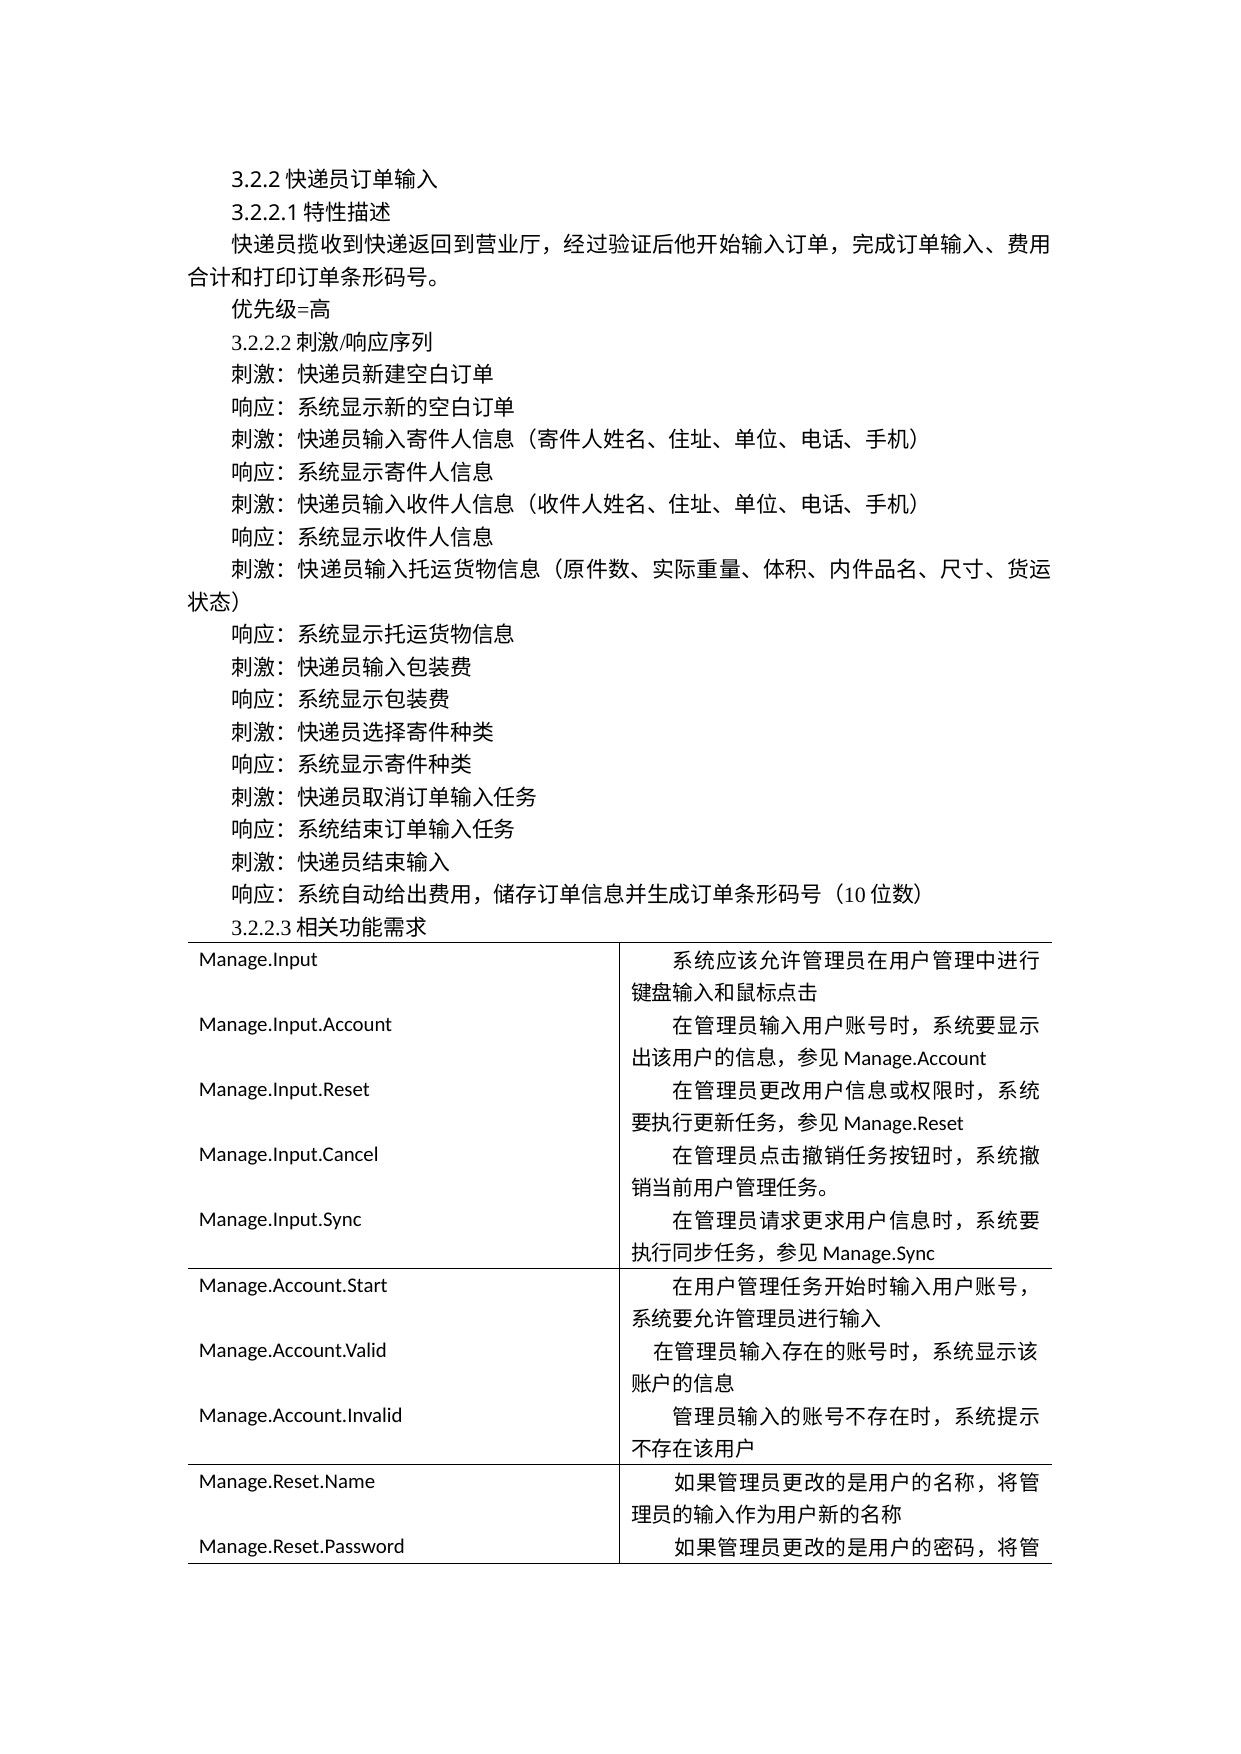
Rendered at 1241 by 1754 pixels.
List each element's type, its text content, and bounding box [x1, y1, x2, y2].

text 响应：系统显示寄件种类 [187, 747, 1053, 779]
text 响应：系统显示寄件人信息 [187, 454, 1053, 487]
text 刺激：快递员输入寄件人信息（寄件人姓名、住址、单位、电话、手机） [187, 422, 1053, 454]
text 响应：系统结束订单输入任务 [187, 812, 1053, 844]
text 快递员揽收到快递返回到营业厅，经过验证后他开始输入订单，完成订单输入、费用合计和打印订单条形码号。 [187, 227, 1053, 292]
text 响应：系统显示托运货物信息 [187, 617, 1053, 649]
text 刺激：快递员选择寄件种类 [187, 714, 1053, 747]
text 3.2.2.1特性描述 [187, 194, 1053, 227]
text 3.2.2.2刺激/响应序列 [187, 324, 1053, 357]
text 响应：系统显示新的空白订单 [187, 389, 1053, 422]
text 响应：系统显示包装费 [187, 682, 1053, 714]
text 优先级=高 [187, 292, 1053, 324]
text 刺激：快递员输入托运货物信息（原件数、实际重量、体积、内件品名、尺寸、货运状态） [187, 552, 1053, 617]
table_header Manage.Input Manage.Input.Account Manage.Input.Reset Manage.Input.Cancel Manage.Input.Sync [188, 943, 619, 1268]
text 响应：系统显示收件人信息 [187, 519, 1053, 552]
text 3.2.2快递员订单输入 [187, 162, 1053, 194]
text 刺激：快递员输入收件人信息（收件人姓名、住址、单位、电话、手机） [187, 487, 1053, 519]
table_cell Manage.Account.Start Manage.Account.Valid Manage.Account.Invalid [188, 1269, 619, 1464]
text 响应：系统自动给出费用，储存订单信息并生成订单条形码号（10位数） [187, 877, 1053, 909]
text 刺激：快递员结束输入 [187, 844, 1053, 877]
text 刺激：快递员取消订单输入任务 [187, 779, 1053, 812]
table_header 系统应该允许管理员在用户管理中进行键盘输入和鼠标点击 在管理员输入用户账号时，系统要显示出该用户的信息，参见Manage.Account 在管理员更改用户信息或权限时，系统要执行更新任务，参见Manage.Reset 在管理员点击撤销任务按钮时，系统撤销当前用户管理任务。 在管理员请求更求用户信息时，系统要执行同步任务，参见Manage.Sync [620, 943, 1052, 1268]
table_cell 如果管理员更改的是用户的名称，将管理员的输入作为用户新的名称 如果管理员更改的是用户的密码，将管理员的输入作为用户新的密码 如果管理员更改的是用户的权限，将管理员的输入作为用户新的权限 [620, 1465, 1052, 1563]
text 刺激：快递员输入包装费 [187, 649, 1053, 682]
text 刺激：快递员新建空白订单 [187, 357, 1053, 389]
table_cell 在用户管理任务开始时输入用户账号，系统要允许管理员进行输入 在管理员输入存在的账号时，系统显示该账户的信息 管理员输入的账号不存在时，系统提示不存在该用户 [620, 1269, 1052, 1464]
text 3.2.2.3相关功能需求 [187, 909, 1053, 942]
table_cell Manage.Reset.Name Manage.Reset.Password Manage.Reset.Permission [188, 1465, 619, 1563]
